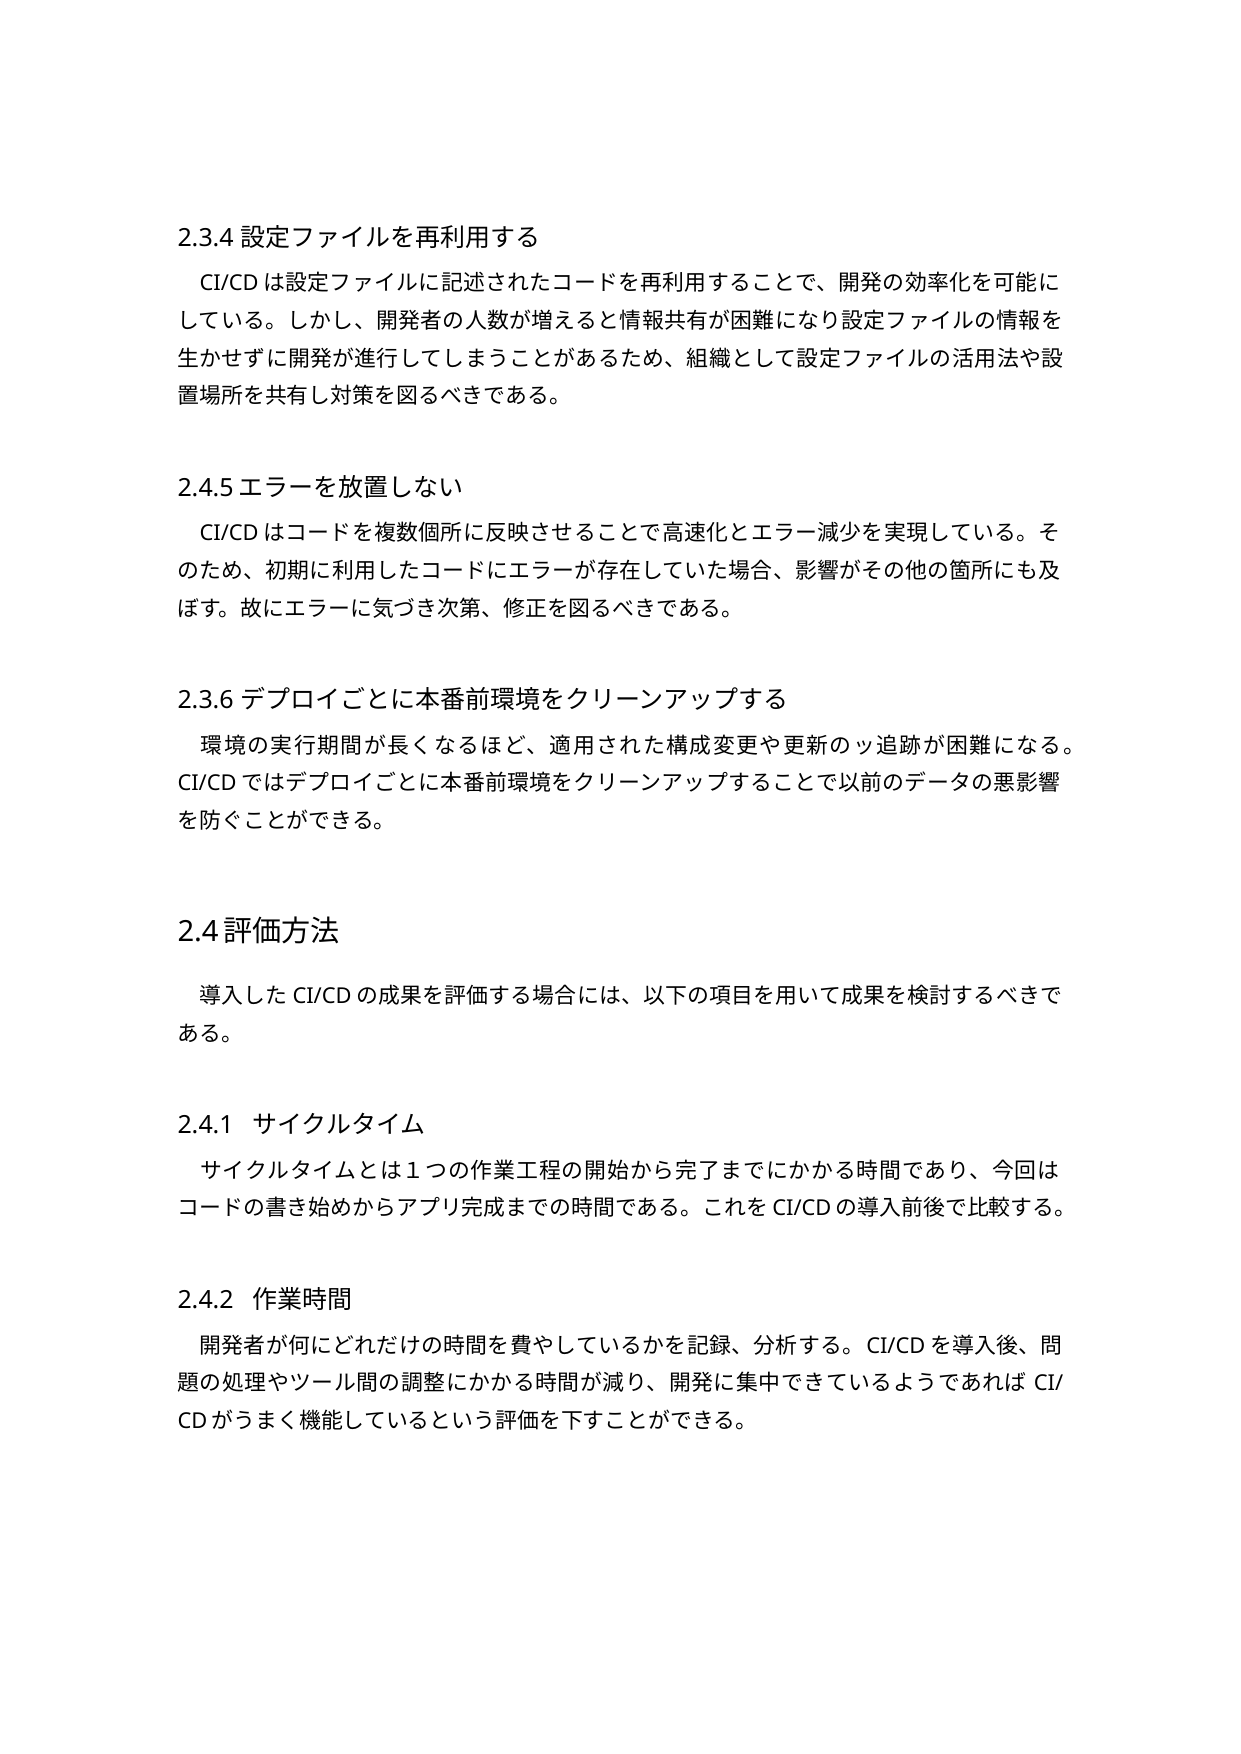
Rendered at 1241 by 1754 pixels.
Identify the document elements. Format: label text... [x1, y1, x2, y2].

subtitle 作業時間 [177, 1279, 1063, 1317]
text 開発者が何にどれだけの時間を費やしているかを記録、分析する。CI/CDを導入後、問題の処理やツール間の調整にかかる時間が減り、開発に集中できているようであればCI/CDがうまく機能しているという評価を下すことができる。 [177, 1325, 1063, 1438]
subtitle 2.3.6 デプロイごとに本番前環境をクリーンアップする [177, 679, 1063, 717]
subtitle 2.3.4 設定ファイルを再利用する [177, 217, 1063, 254]
text 環境の実行期間が長くなるほど、適用された構成変更や更新のッ追跡が困難になる。CI/CDではデプロイごとに本番前環境をクリーンアップすることで以前のデータの悪影響を防ぐことができる。 [177, 725, 1063, 838]
text CI/CDはコードを複数個所に反映させることで高速化とエラー減少を実現している。そのため、初期に利用したコードにエラーが存在していた場合、影響がその他の箇所にも及ぼす。故にエラーに気づき次第、修正を図るべきである。 [177, 513, 1063, 625]
subtitle 評価方法 [177, 892, 1063, 967]
text CI/CDは設定ファイルに記述されたコードを再利用することで、開発の効率化を可能にしている。しかし、開発者の人数が増えると情報共有が困難になり設定ファイルの情報を生かせずに開発が進行してしまうことがあるため、組織として設定ファイルの活用法や設置場所を共有し対策を図るべきである。 [177, 263, 1063, 413]
subtitle 2.4.5エラーを放置しない [177, 467, 1063, 504]
text 導入したCI/CDの成果を評価する場合には、以下の項目を用いて成果を検討するべきである。 [177, 975, 1063, 1050]
text サイクルタイムとは１つの作業工程の開始から完了までにかかる時間であり、今回はコードの書き始めからアプリ完成までの時間である。これをCI/CDの導入前後で比較する。 [177, 1150, 1063, 1225]
subtitle サイクルタイム [177, 1104, 1063, 1142]
